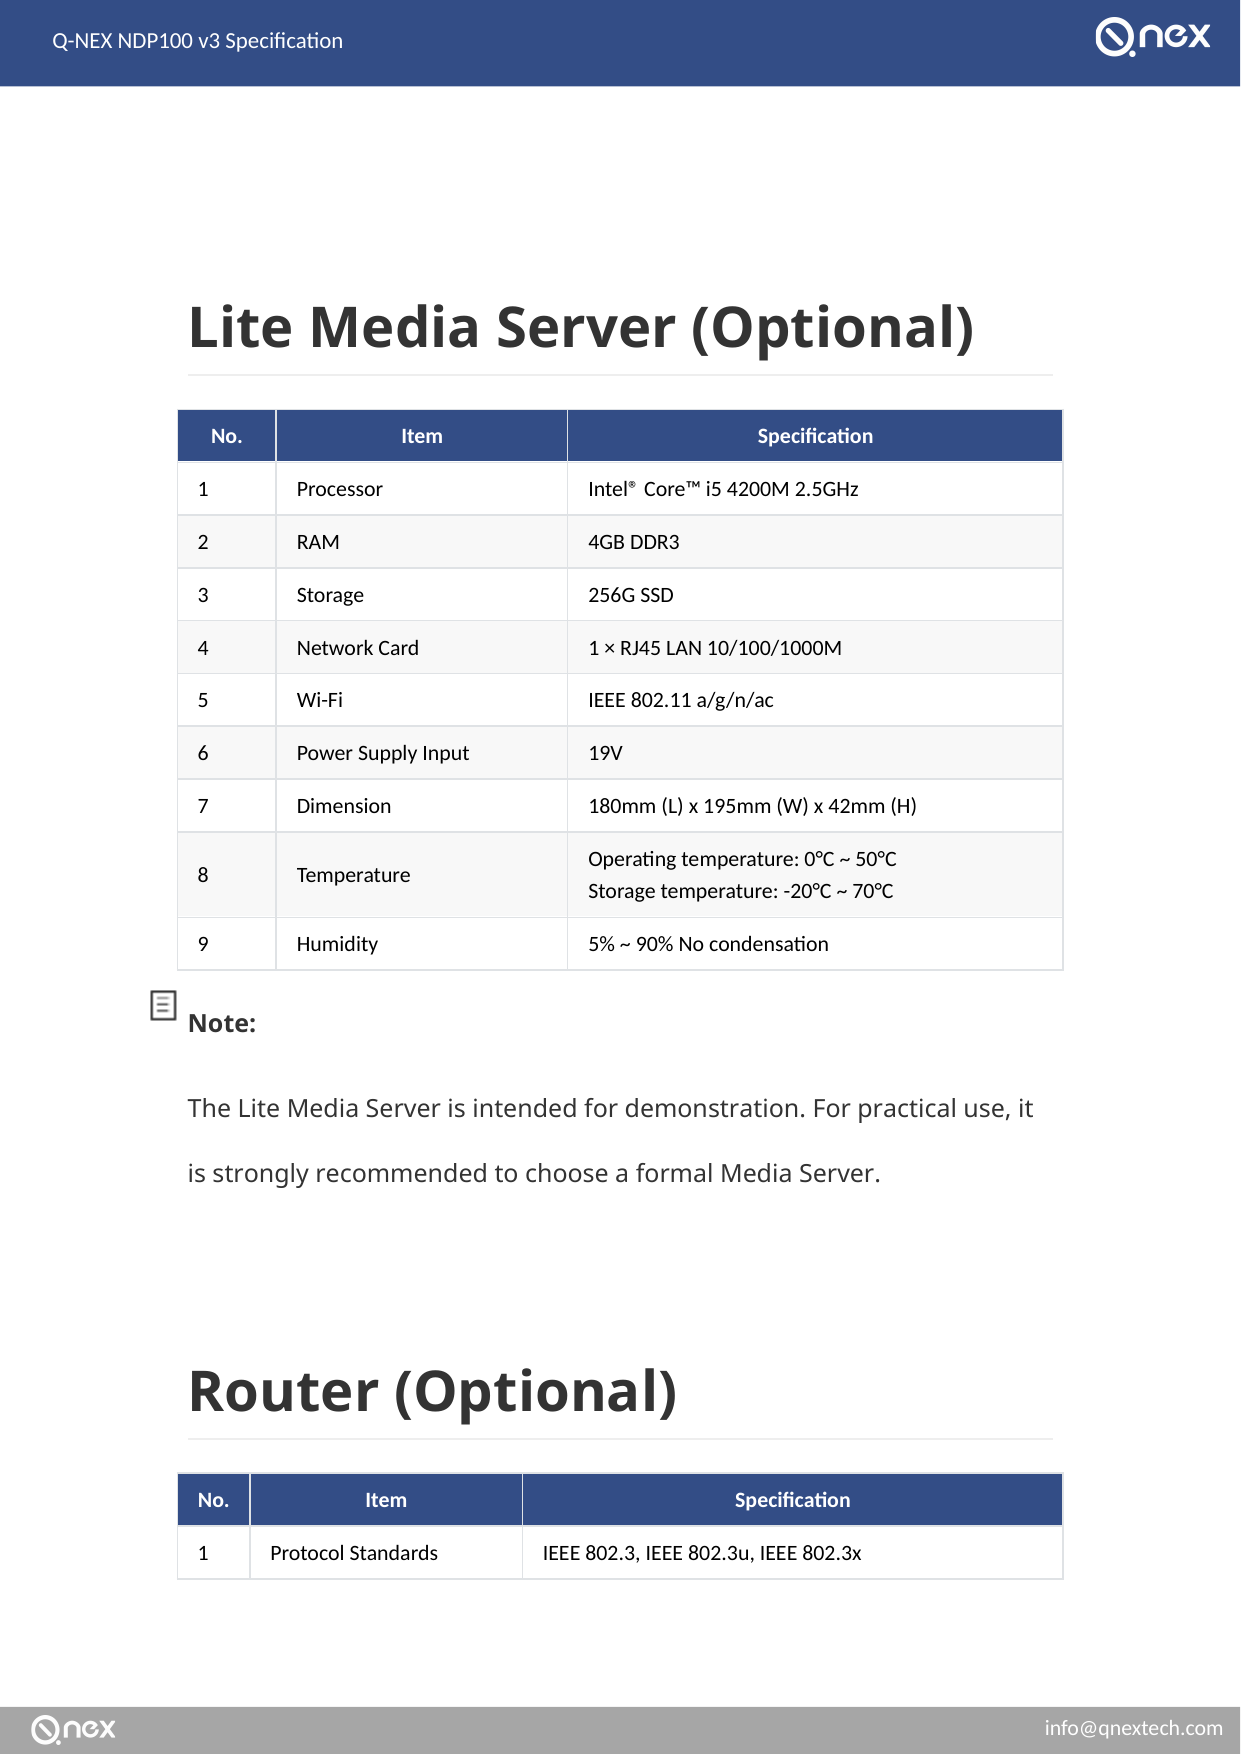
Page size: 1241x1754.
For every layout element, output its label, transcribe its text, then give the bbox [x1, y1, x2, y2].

table_cell Wi-Fi [277, 674, 567, 725]
table_cell 7 [178, 780, 275, 831]
table_cell 180mm (L) x 195mm (W) x 42mm (H) [568, 780, 1062, 831]
table_cell 9 [178, 918, 275, 969]
table_cell RAM [277, 516, 567, 567]
table_cell 6 [178, 727, 275, 778]
table_cell Operating temperature: 0°C ~ 50°C Storage temperature: -20°C ~ 70°C [568, 833, 1062, 916]
table_cell IEEE 802.11 a/g/n/ac [568, 674, 1062, 725]
table_cell 256G SSD [568, 569, 1062, 620]
table_cell Humidity [277, 918, 567, 969]
table_cell 1 [178, 463, 275, 514]
table_cell 4GB DDR3 [568, 516, 1062, 567]
table_cell IEEE 802.3, IEEE 802.3u, IEEE 802.3x [523, 1527, 1062, 1578]
table_header No. [178, 410, 275, 461]
table_cell Temperature [277, 833, 567, 916]
table_cell 5 [178, 674, 275, 725]
table_cell 5% ~ 90% No condensation [568, 918, 1062, 969]
table_cell 2 [178, 516, 275, 567]
table_cell Dimension [277, 780, 567, 831]
table_cell Storage [277, 569, 567, 620]
text The Lite Media Server is intended for demonstration. For practical use, it is strongly recommended to choose a formal Media Server. [187, 1076, 1053, 1206]
table_cell 1 [178, 1527, 249, 1578]
table_cell Power Supply Input [277, 727, 567, 778]
text Note: [187, 991, 1053, 1056]
subtitle Router (Optional) [187, 1341, 1053, 1440]
table_cell Processor [277, 463, 567, 514]
table_cell 19V [568, 727, 1062, 778]
picture [1095, 17, 1211, 57]
subtitle Lite Media Server (Optional) [187, 277, 1053, 376]
table_cell 1 × RJ45 LAN 10/100/1000M [568, 621, 1062, 673]
table_cell Protocol Standards [251, 1527, 522, 1578]
table_header Item [251, 1474, 522, 1525]
picture [31, 1715, 116, 1745]
table_cell 8 [178, 833, 275, 916]
table_cell 3 [178, 569, 275, 620]
picture [147, 989, 181, 1023]
table_header No. [178, 1474, 249, 1525]
table_header Specification [523, 1474, 1062, 1525]
table_header Specification [568, 410, 1062, 461]
table_cell 4 [178, 621, 275, 673]
table_cell Network Card [277, 621, 567, 673]
table_cell Intel® Core™ i5 4200M 2.5GHz [568, 463, 1062, 514]
table_header Item [277, 410, 567, 461]
